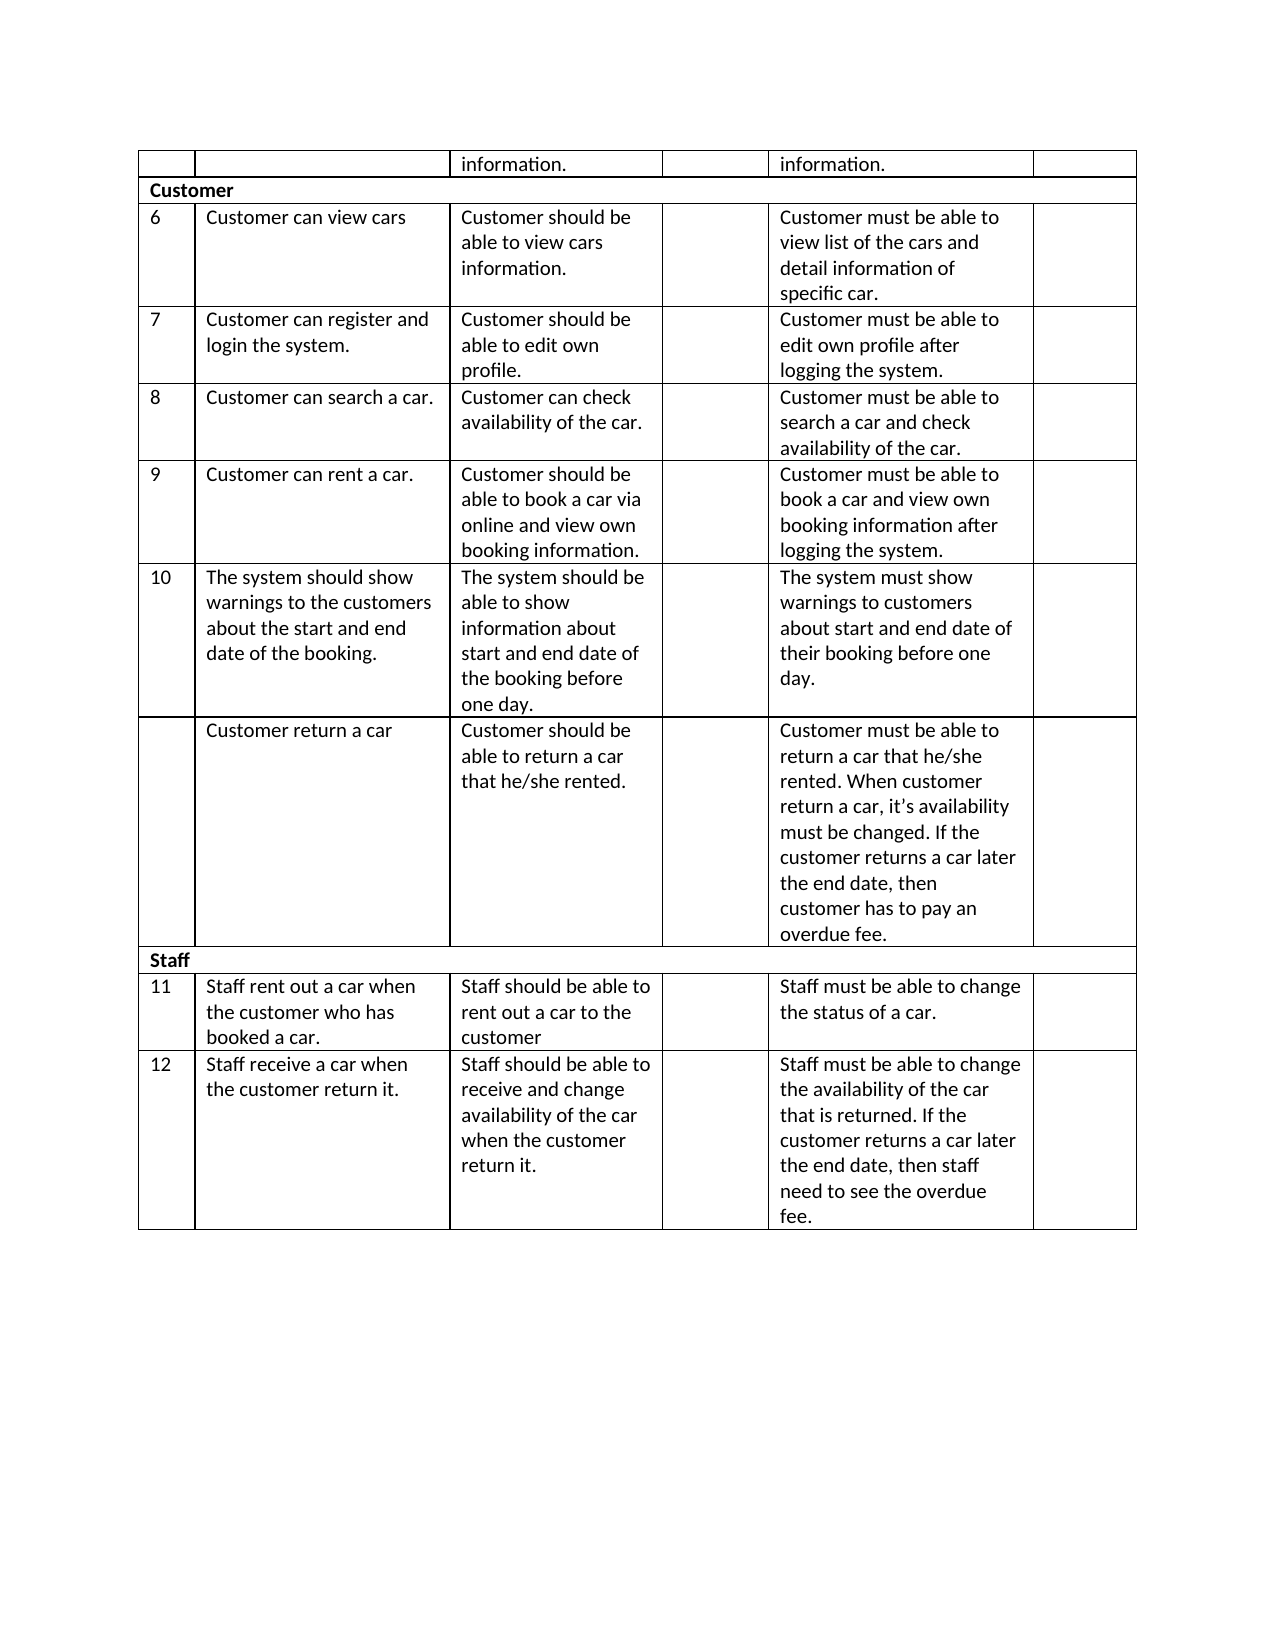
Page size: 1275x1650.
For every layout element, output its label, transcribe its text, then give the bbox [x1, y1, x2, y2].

table_cell Staff should be able to receive and change availability of the car when the customer return it. [451, 1051, 662, 1229]
table_cell Customer can register and login the system. [196, 307, 449, 383]
table_cell 7 [139, 307, 194, 383]
table_cell 9 [139, 461, 194, 563]
table_cell Customer should be able to book a car via online and view own booking information. [451, 461, 662, 563]
table_cell Customer must be able to view list of the cars and detail information of specific car. [769, 204, 1033, 306]
table_cell [1034, 151, 1136, 176]
table_cell [663, 1051, 768, 1229]
table_cell Customer can view cars [196, 204, 449, 306]
table_cell Customer should be able to return a car that he/she rented. [451, 718, 662, 946]
table_cell Customer return a car [196, 718, 449, 946]
table_cell [1034, 384, 1136, 460]
table_cell 5 [139, 151, 194, 176]
table_cell Staff should be able to rent out a car to the customer [451, 974, 662, 1050]
table_cell Customer [139, 178, 1136, 203]
table_cell Staff [139, 947, 1136, 973]
table_cell [1034, 307, 1136, 383]
table_cell [1034, 461, 1136, 563]
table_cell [769, 151, 1033, 176]
table_cell Customer can search a car. [196, 384, 449, 460]
table_cell Staff must be able to change the status of a car. [769, 974, 1033, 1050]
table_cell [663, 974, 768, 1050]
table_cell 8 [139, 384, 194, 460]
table_cell [663, 564, 768, 716]
table_cell Staff rent out a car when the customer who has booked a car. [196, 974, 449, 1050]
table_cell The system must show warnings to customers about start and end date of their booking before one day. [769, 564, 1033, 716]
table_cell Customer should be able to edit own profile. [451, 307, 662, 383]
table_cell [663, 307, 768, 383]
table_cell [1034, 564, 1136, 716]
table_cell Staff receive a car when the customer return it. [196, 1051, 449, 1229]
table_cell Staff must be able to change the availability of the car that is returned. If the customer returns a car later the end date, then staff need to see the overdue fee. [769, 1051, 1033, 1229]
table_cell Customer can check availability of the car. [451, 384, 662, 460]
table_cell Customer can rent a car. [196, 461, 449, 563]
table_cell [663, 461, 768, 563]
table_cell [1034, 974, 1136, 1050]
table_cell [1034, 1051, 1136, 1229]
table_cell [451, 151, 662, 176]
table_cell 10 [139, 564, 194, 716]
table_cell 6 [139, 204, 194, 306]
table_cell 12 [139, 1051, 194, 1229]
table_cell The system should be able to show information about start and end date of the booking before one day. [451, 564, 662, 716]
table_cell Customer must be able to search a car and check availability of the car. [769, 384, 1033, 460]
table_cell 11 [139, 974, 194, 1050]
table_cell [663, 204, 768, 306]
table_cell [663, 718, 768, 946]
table_cell Customer should be able to view cars information. [451, 204, 662, 306]
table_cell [196, 151, 449, 176]
table_cell Customer must be able to return a car that he/she rented. When customer return a car, it’s availability must be changed. If the customer returns a car later the end date, then customer has to pay an overdue fee. [769, 718, 1033, 946]
table_cell [1034, 718, 1136, 946]
table_cell [139, 718, 194, 946]
table_cell [663, 151, 768, 176]
table_cell [1034, 204, 1136, 306]
table_cell [663, 384, 768, 460]
table_cell The system should show warnings to the customers about the start and end date of the booking. [196, 564, 449, 716]
table_cell Customer must be able to book a car and view own booking information after logging the system. [769, 461, 1033, 563]
table_cell Customer must be able to edit own profile after logging the system. [769, 307, 1033, 383]
